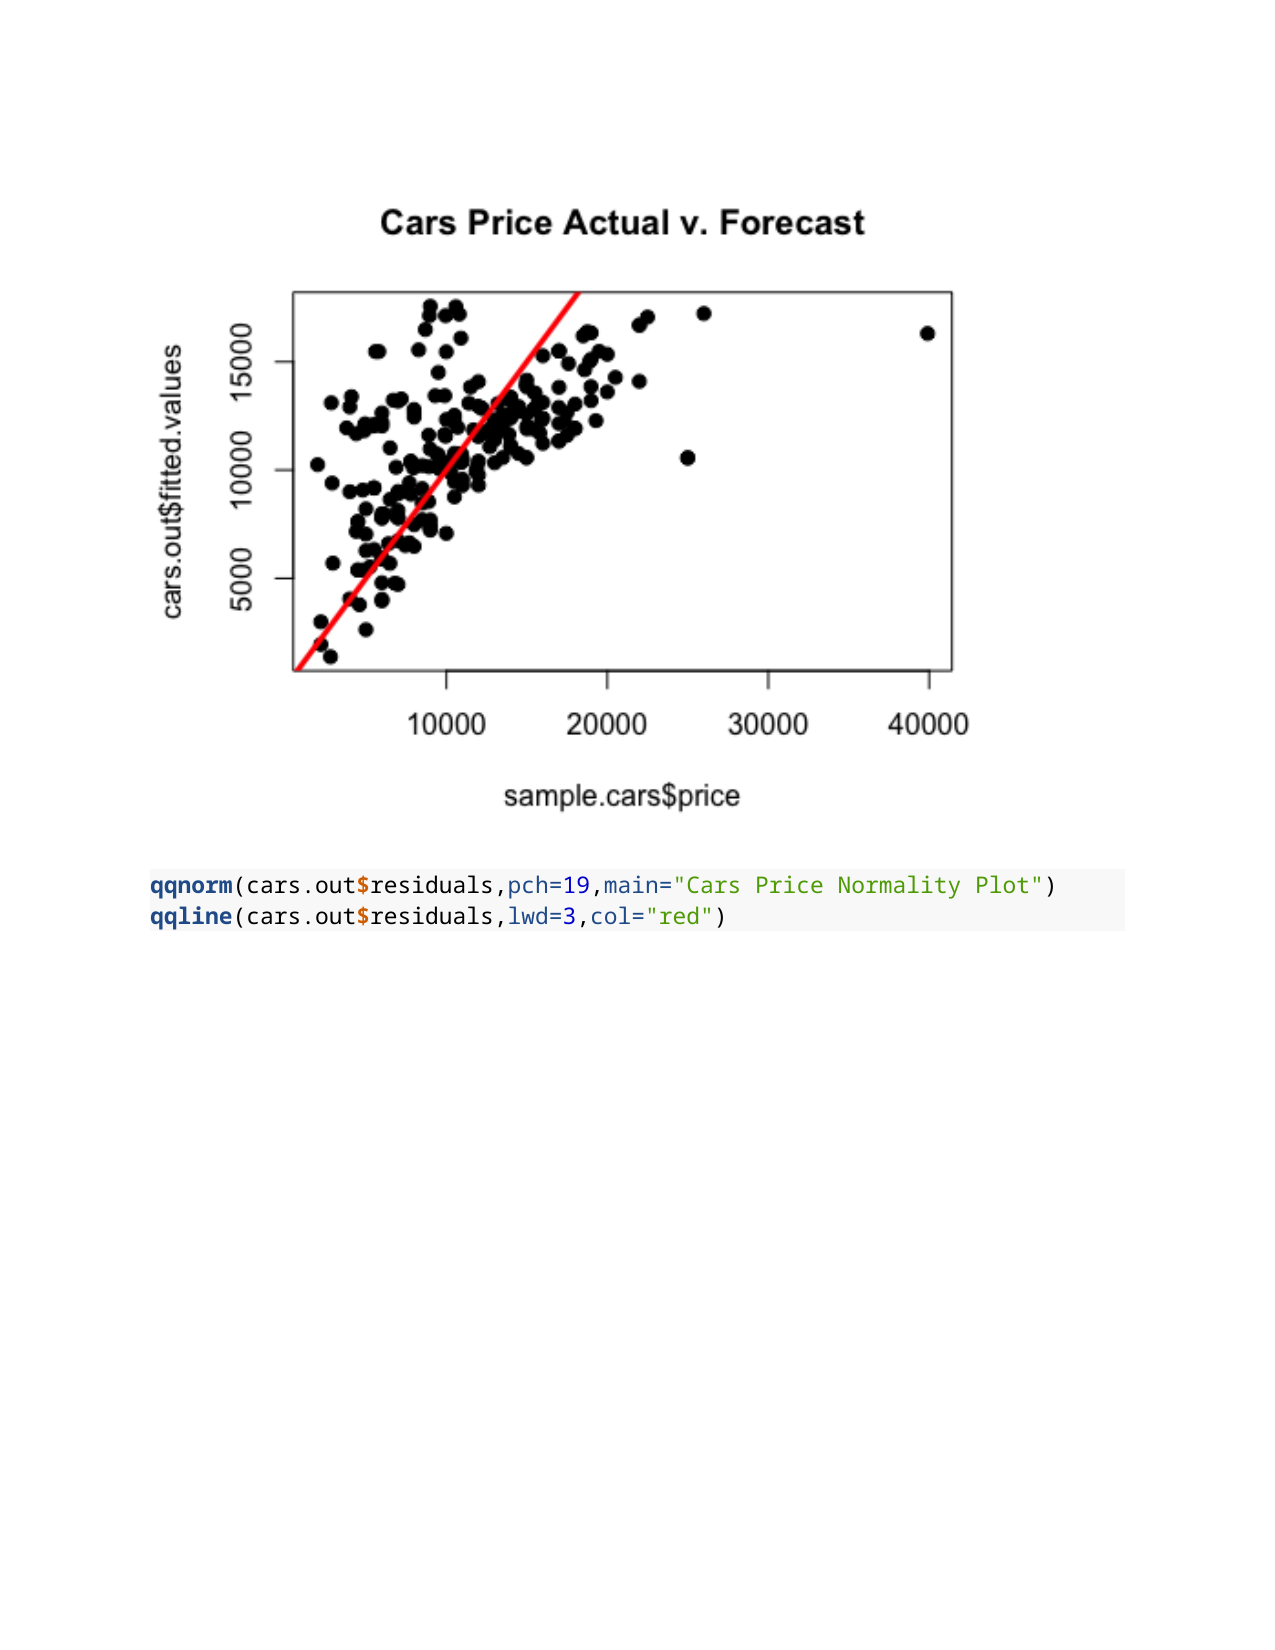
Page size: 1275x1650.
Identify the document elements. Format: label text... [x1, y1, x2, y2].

picture [150, 150, 1025, 850]
text qqnorm(cars.out$residuals,pch=19,main="Cars Price Normality Plot") qqline(cars.out$residuals,lwd=3,col="red") [727, 869, 1125, 931]
